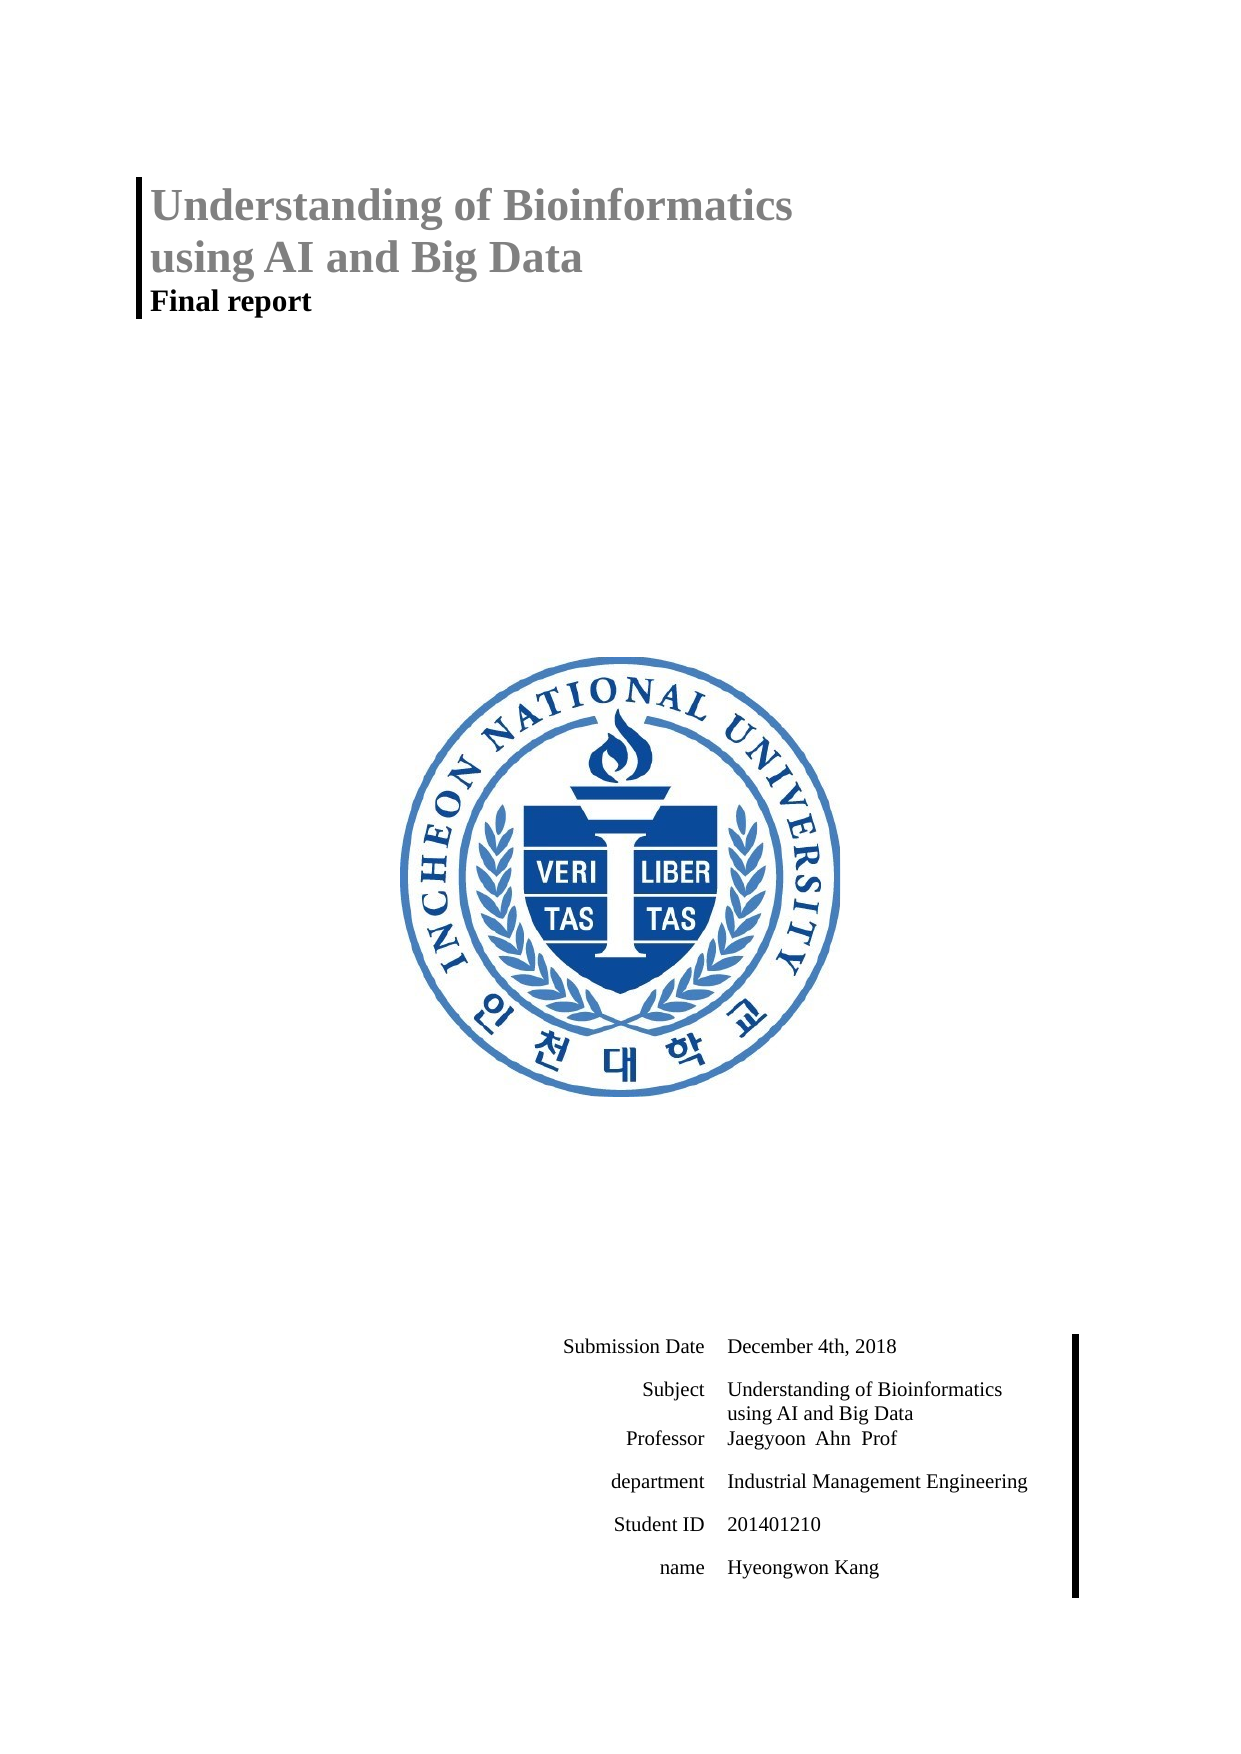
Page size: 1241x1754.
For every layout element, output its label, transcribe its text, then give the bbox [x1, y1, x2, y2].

table_header Understanding of Bioinformatics using AI and Big Data [142, 177, 992, 283]
table_cell name [291, 1555, 716, 1598]
table_cell Subject [291, 1377, 716, 1425]
table_cell Professor [291, 1425, 716, 1469]
picture [400, 657, 841, 1097]
table_cell Hyeongwon Kang [716, 1555, 1072, 1598]
table_cell Jaegyoon Ahn Prof [716, 1425, 1072, 1469]
table_header Submission Date [291, 1334, 716, 1377]
table_header December 4th, 2018 [716, 1334, 1072, 1377]
table_cell Industrial Management Engineering [716, 1469, 1072, 1512]
table_cell Student ID [291, 1512, 716, 1555]
table_cell 201401210 [716, 1512, 1072, 1555]
table_cell Understanding of Bioinformatics using AI and Big Data [716, 1377, 1072, 1425]
table_cell department [291, 1469, 716, 1512]
table_cell Final report [142, 283, 992, 318]
